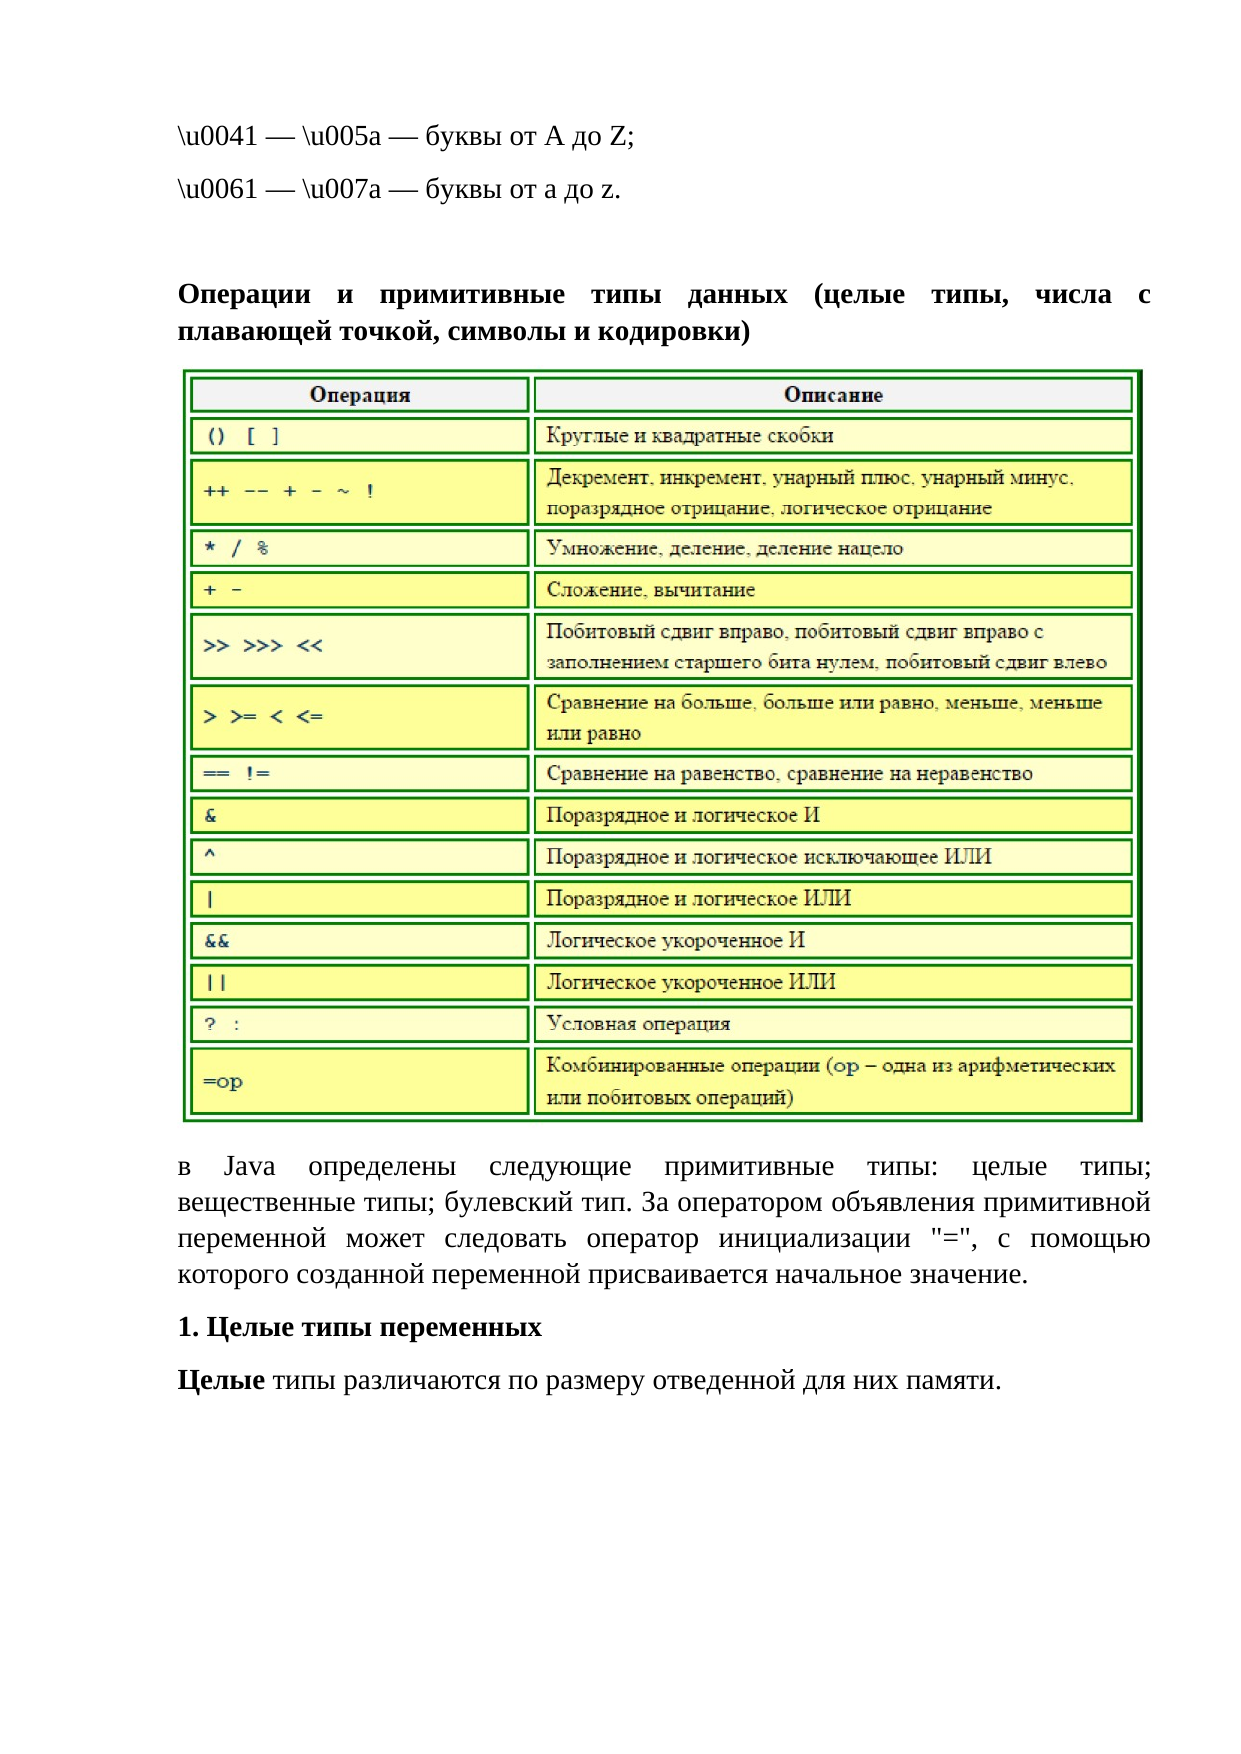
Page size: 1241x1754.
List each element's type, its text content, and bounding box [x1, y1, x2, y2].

text \u0061 — \u007a — буквы от a до z. [177, 171, 1152, 204]
text Операции и примитивные типы данных (целые типы, числа с плавающей точкой, символы и кодировки) [177, 277, 1152, 346]
text 1. Целые типы переменных [177, 1309, 1152, 1343]
text \u0041 — \u005a — буквы от A до Z; [177, 118, 1152, 152]
text в Java определены следующие примитивные типы: целые типы; вещественные типы; булевский тип. За оператором объявления примитивной переменной может следовать оператор инициализации "=", с помощью которого созданной переменной присваивается начальное значение. [177, 1148, 1152, 1290]
text Целые типы различаются по размеру отведенной для них памяти. [177, 1362, 1152, 1396]
picture [177, 365, 1152, 1130]
